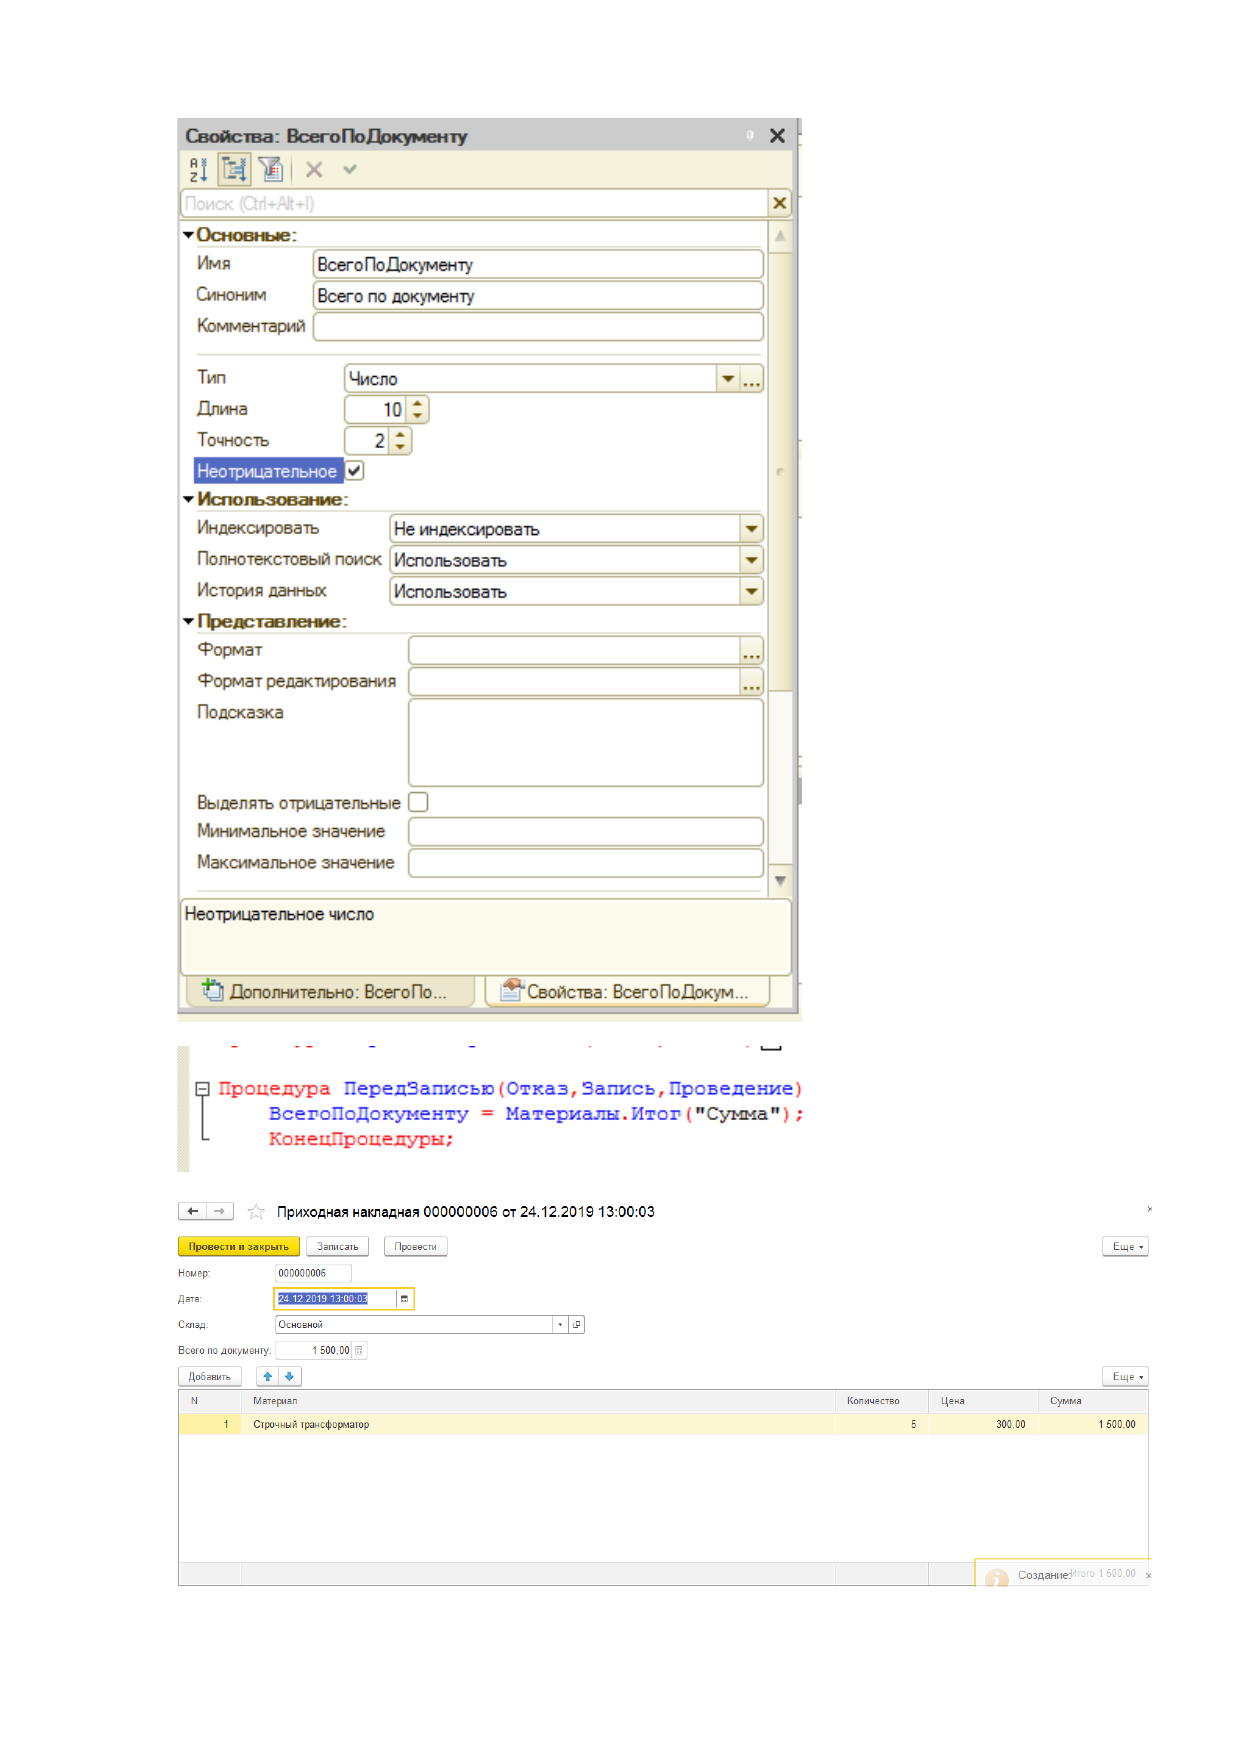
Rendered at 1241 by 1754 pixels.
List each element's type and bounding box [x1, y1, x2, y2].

picture [177, 1197, 1152, 1587]
picture [177, 1046, 855, 1172]
picture [177, 118, 802, 1022]
